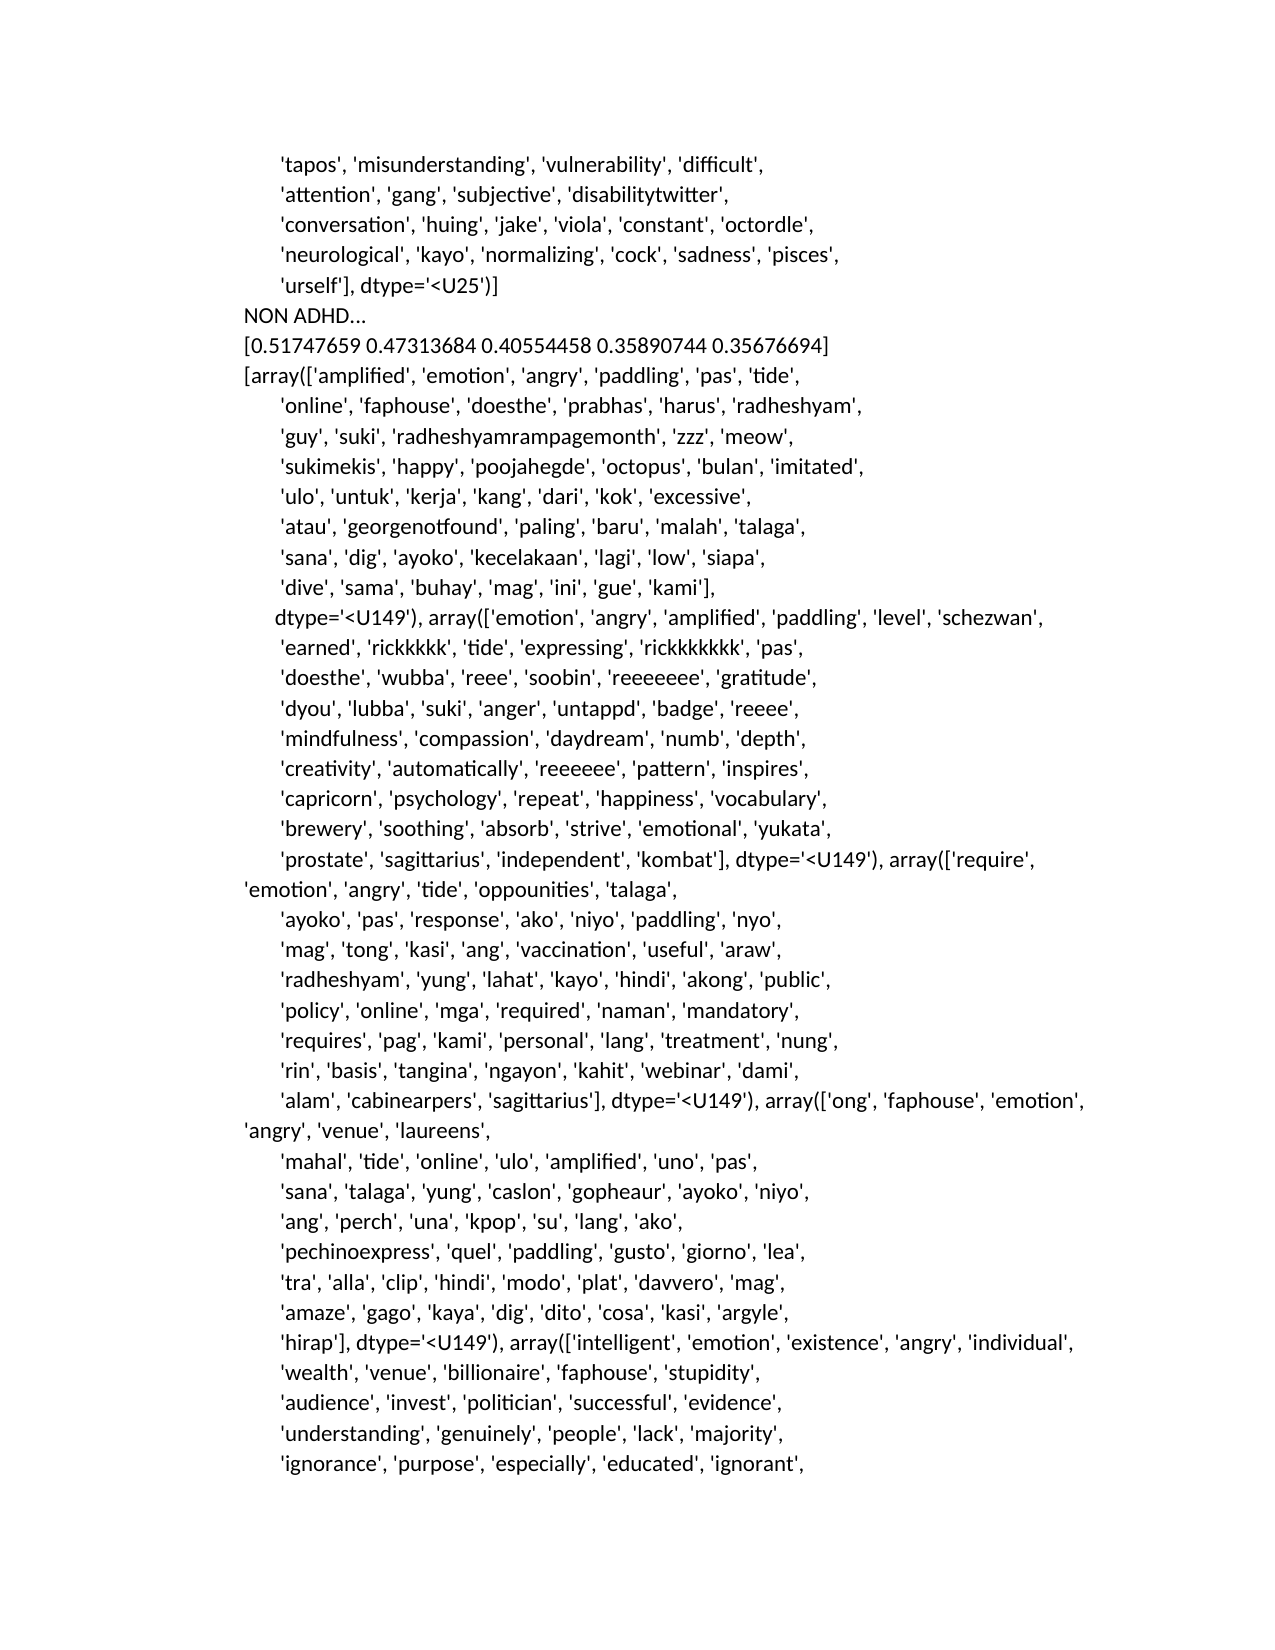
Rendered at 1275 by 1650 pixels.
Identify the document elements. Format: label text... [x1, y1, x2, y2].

list 'conversation', 'huing', 'jake', 'viola', 'constant', 'octordle', [244, 210, 1125, 238]
list 'amaze', 'gago', 'kaya', 'dig', 'dito', 'cosa', 'kasi', 'argyle', [244, 1298, 1125, 1326]
list 'policy', 'online', 'mga', 'required', 'naman', 'mandatory', [244, 996, 1125, 1024]
list 'pechinoexpress', 'quel', 'paddling', 'gusto', 'giorno', 'lea', [244, 1237, 1125, 1266]
list 'sana', 'dig', 'ayoko', 'kecelakaan', 'lagi', 'low', 'siapa', [244, 543, 1125, 571]
list [0.51747659 0.47313684 0.40554458 0.35890744 0.35676694] [244, 331, 1125, 359]
list 'attention', 'gang', 'subjective', 'disabilitytwitter', [244, 180, 1125, 208]
list 'ang', 'perch', 'una', 'kpop', 'su', 'lang', 'ako', [244, 1207, 1125, 1235]
list 'understanding', 'genuinely', 'people', 'lack', 'majority', [244, 1419, 1125, 1447]
list 'dive', 'sama', 'buhay', 'mag', 'ini', 'gue', 'kami'], [244, 573, 1125, 601]
list 'alam', 'cabinearpers', 'sagittarius'], dtype='<U149'), array(['ong', 'faphouse', 'emotion', 'angry', 'venue', 'laureens', [244, 1086, 1125, 1145]
list 'brewery', 'soothing', 'absorb', 'strive', 'emotional', 'yukata', [244, 814, 1125, 843]
list NON ADHD... [244, 301, 1125, 329]
list 'ulo', 'untuk', 'kerja', 'kang', 'dari', 'kok', 'excessive', [244, 482, 1125, 510]
list 'rin', 'basis', 'tangina', 'ngayon', 'kahit', 'webinar', 'dami', [244, 1056, 1125, 1084]
list 'requires', 'pag', 'kami', 'personal', 'lang', 'treatment', 'nung', [244, 1026, 1125, 1054]
list 'sukimekis', 'happy', 'poojahegde', 'octopus', 'bulan', 'imitated', [244, 452, 1125, 480]
list 'tapos', 'misunderstanding', 'vulnerability', 'difficult', [244, 150, 1125, 178]
list 'creativity', 'automatically', 'reeeeee', 'pattern', 'inspires', [244, 754, 1125, 782]
list 'audience', 'invest', 'politician', 'successful', 'evidence', [244, 1388, 1125, 1417]
list 'mindfulness', 'compassion', 'daydream', 'numb', 'depth', [244, 724, 1125, 752]
list 'earned', 'rickkkkk', 'tide', 'expressing', 'rickkkkkkk', 'pas', [244, 633, 1125, 661]
list 'doesthe', 'wubba', 'reee', 'soobin', 'reeeeeee', 'gratitude', [244, 663, 1125, 692]
list 'radheshyam', 'yung', 'lahat', 'kayo', 'hindi', 'akong', 'public', [244, 966, 1125, 994]
list 'atau', 'georgenotfound', 'paling', 'baru', 'malah', 'talaga', [244, 512, 1125, 541]
list 'wealth', 'venue', 'billionaire', 'faphouse', 'stupidity', [244, 1358, 1125, 1386]
list 'prostate', 'sagittarius', 'independent', 'kombat'], dtype='<U149'), array(['require', 'emotion', 'angry', 'tide', 'oppounities', 'talaga', [244, 845, 1125, 903]
list 'tra', 'alla', 'clip', 'hindi', 'modo', 'plat', 'davvero', 'mag', [244, 1268, 1125, 1296]
list 'urself'], dtype='<U25')] [244, 271, 1125, 299]
list 'guy', 'suki', 'radheshyamrampagemonth', 'zzz', 'meow', [244, 422, 1125, 450]
list 'ignorance', 'purpose', 'especially', 'educated', 'ignorant', [244, 1449, 1125, 1477]
list 'sana', 'talaga', 'yung', 'caslon', 'gopheaur', 'ayoko', 'niyo', [244, 1177, 1125, 1205]
list 'capricorn', 'psychology', 'repeat', 'happiness', 'vocabulary', [244, 784, 1125, 812]
list 'hirap'], dtype='<U149'), array(['intelligent', 'emotion', 'existence', 'angry', 'individual', [244, 1328, 1125, 1356]
list 'mahal', 'tide', 'online', 'ulo', 'amplified', 'uno', 'pas', [244, 1147, 1125, 1175]
list 'online', 'faphouse', 'doesthe', 'prabhas', 'harus', 'radheshyam', [244, 392, 1125, 420]
list 'ayoko', 'pas', 'response', 'ako', 'niyo', 'paddling', 'nyo', [244, 905, 1125, 933]
list 'mag', 'tong', 'kasi', 'ang', 'vaccination', 'useful', 'araw', [244, 935, 1125, 963]
list dtype='<U149'), array(['emotion', 'angry', 'amplified', 'paddling', 'level', 'schezwan', [244, 603, 1125, 631]
list [array(['amplified', 'emotion', 'angry', 'paddling', 'pas', 'tide', [244, 361, 1125, 389]
list 'neurological', 'kayo', 'normalizing', 'cock', 'sadness', 'pisces', [244, 241, 1125, 269]
list 'dyou', 'lubba', 'suki', 'anger', 'untappd', 'badge', 'reeee', [244, 694, 1125, 722]
